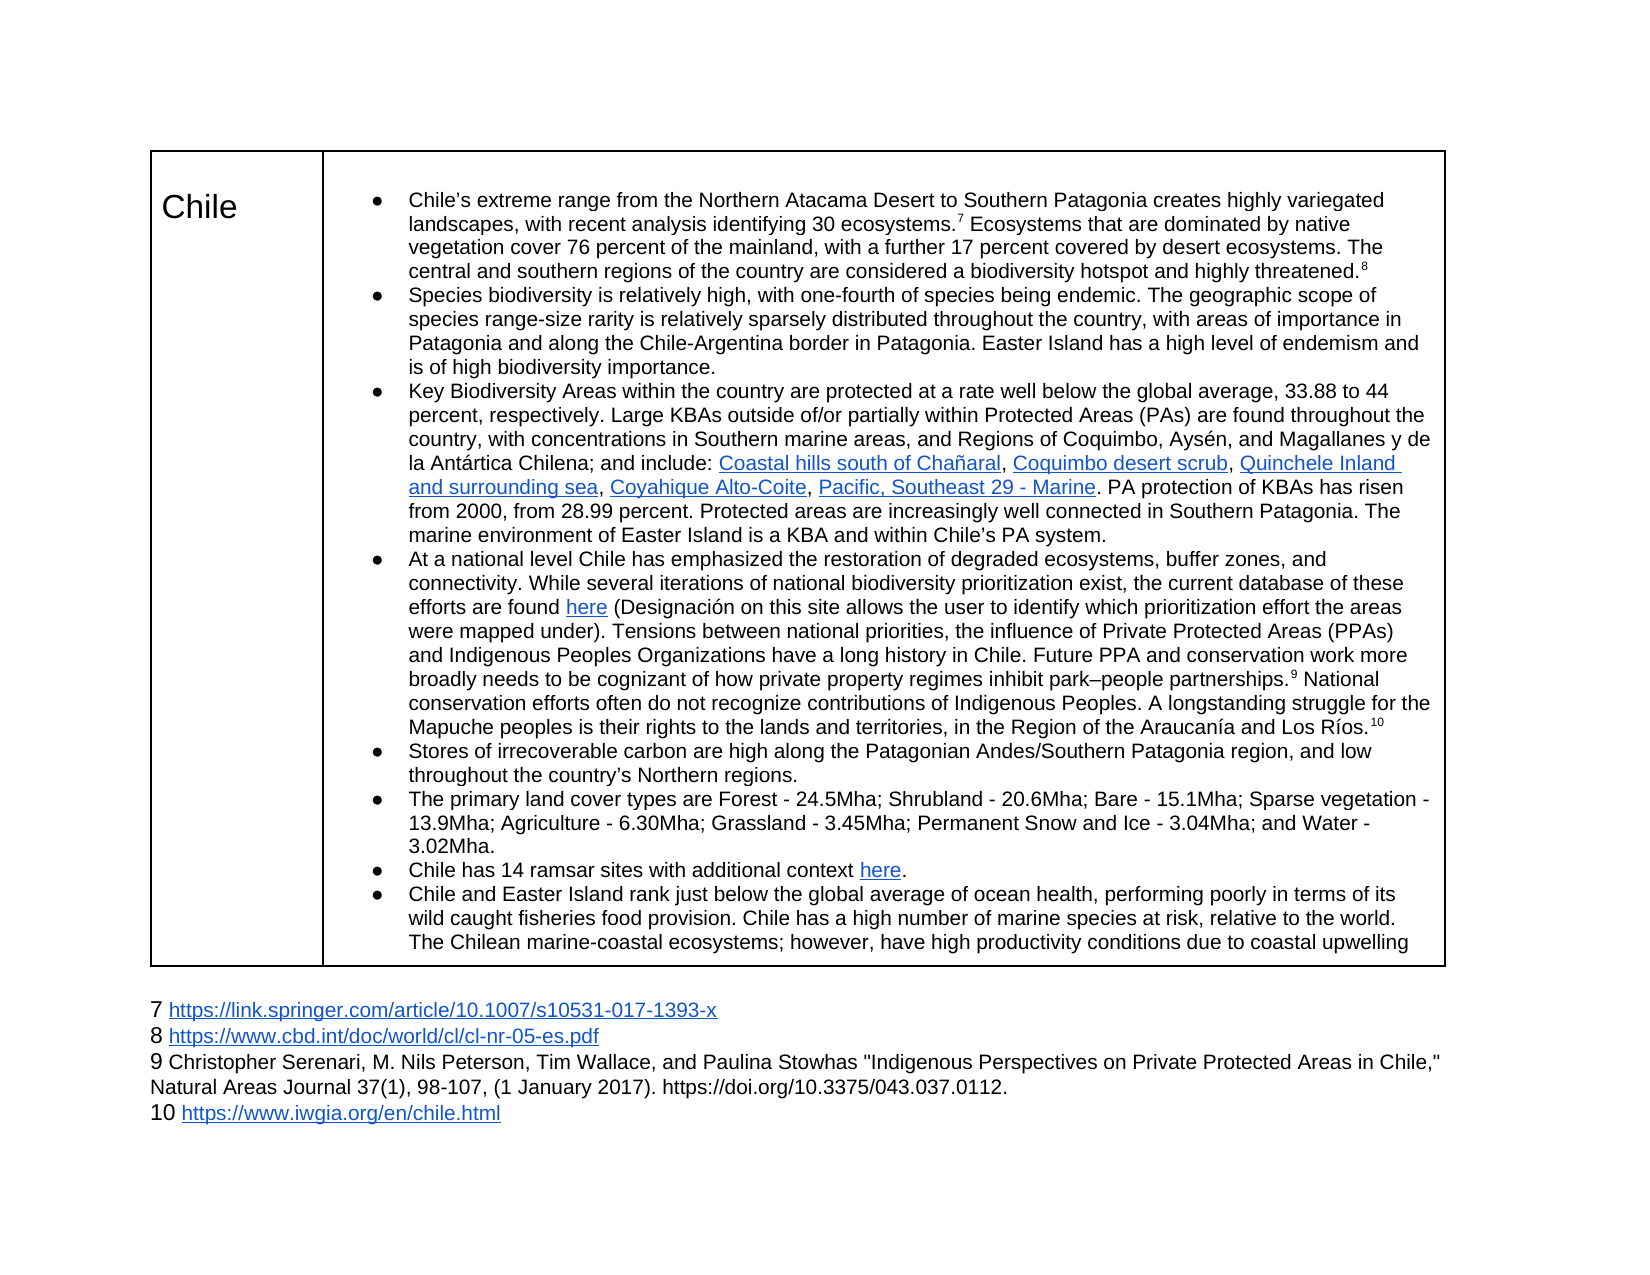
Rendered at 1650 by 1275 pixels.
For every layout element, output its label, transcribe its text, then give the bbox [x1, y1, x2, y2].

table_cell Chile [152, 152, 322, 964]
